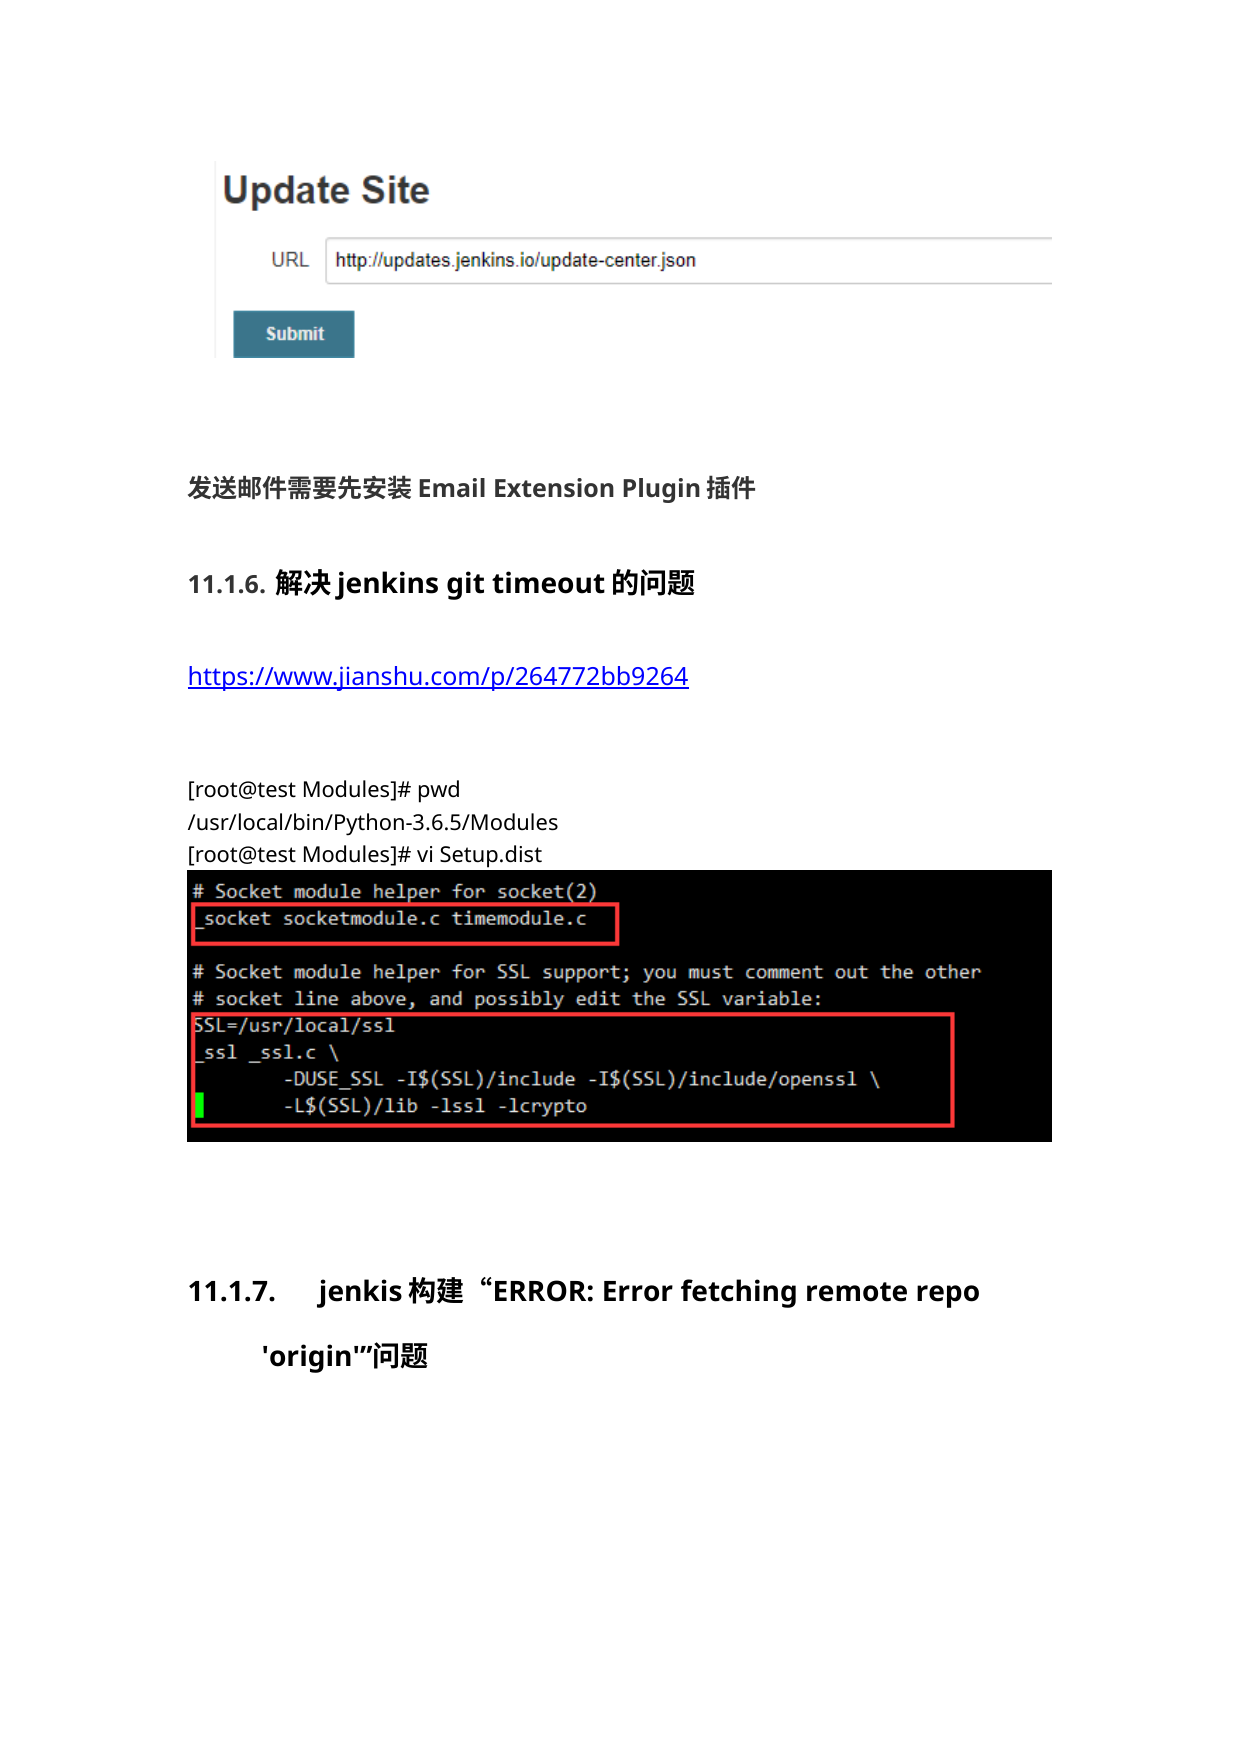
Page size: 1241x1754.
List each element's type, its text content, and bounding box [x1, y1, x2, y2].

picture [187, 161, 1052, 358]
text [root@test Modules]# vi Setup.dist [187, 838, 1053, 870]
subtitle jenkis构建“ERROR: Error fetching remote repo 'origin'”问题 [187, 1257, 1053, 1387]
subtitle 解决jenkins git timeout的问题 [187, 549, 1053, 614]
picture [187, 870, 1052, 1142]
text [root@test Modules]# pwd [187, 773, 1053, 805]
text https://www.jianshu.com/p/264772bb9264 [187, 643, 1053, 708]
text 发送邮件需要先安装Email Extension Plugin插件 [187, 454, 1053, 519]
text /usr/local/bin/Python-3.6.5/Modules [187, 805, 1053, 838]
